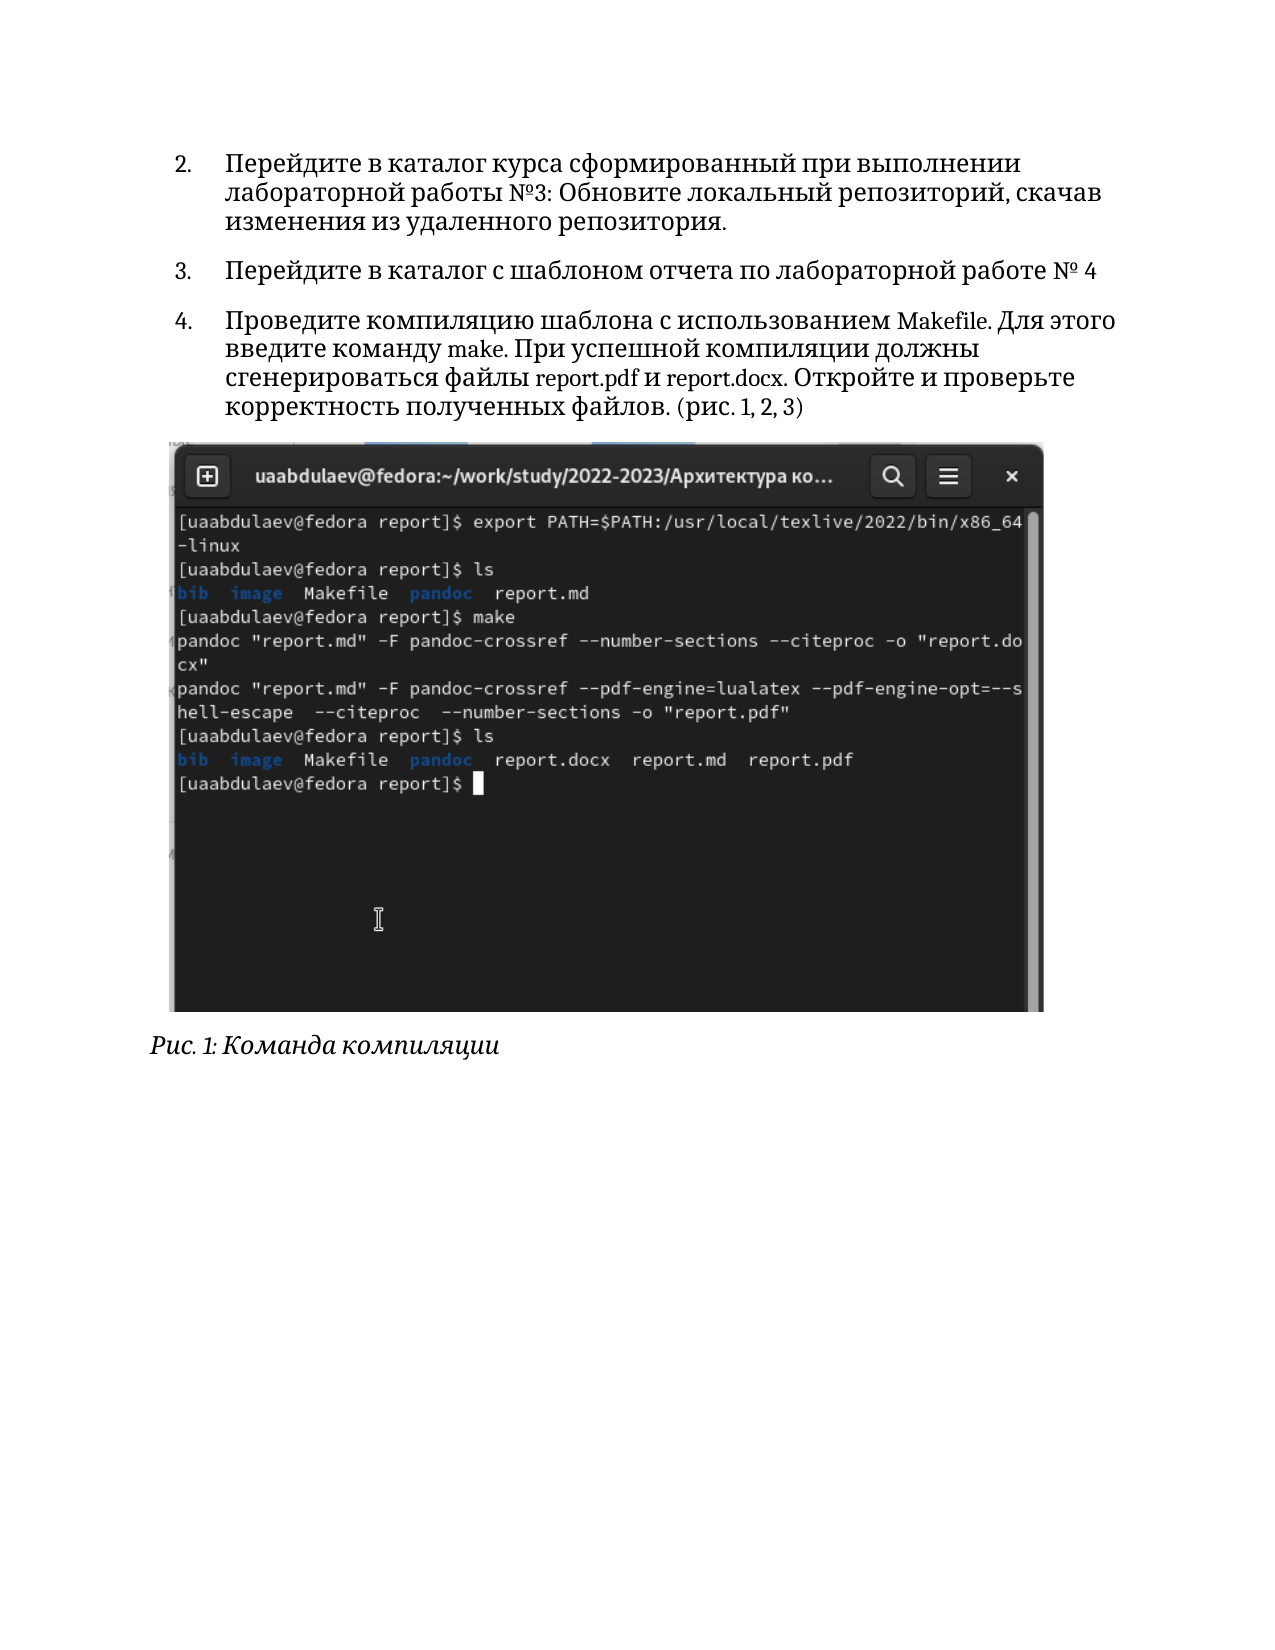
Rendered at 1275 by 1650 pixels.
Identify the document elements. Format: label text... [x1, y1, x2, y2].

list Перейдите в каталог курса сформированный при выполнении лабораторной работы №3: Обновите локальный репозиторий, скачав изменения из удаленного репозитория. [175, 150, 1125, 236]
list Проведите компиляцию шаблона с использованием Makefile. Для этого введите команду make. При успешной компиляции должны сгенерироваться файлы report.pdf и report.docx. Откройте и проверьте корректность полученных файлов. (рис. 1, 2, 3) [175, 307, 1125, 422]
list Перейдите в каталог с шаблоном отчета по лабораторной работе № 4 [175, 257, 1125, 286]
picture [168, 442, 1044, 1012]
text Рис. 1: Команда компиляции [150, 1032, 1125, 1061]
